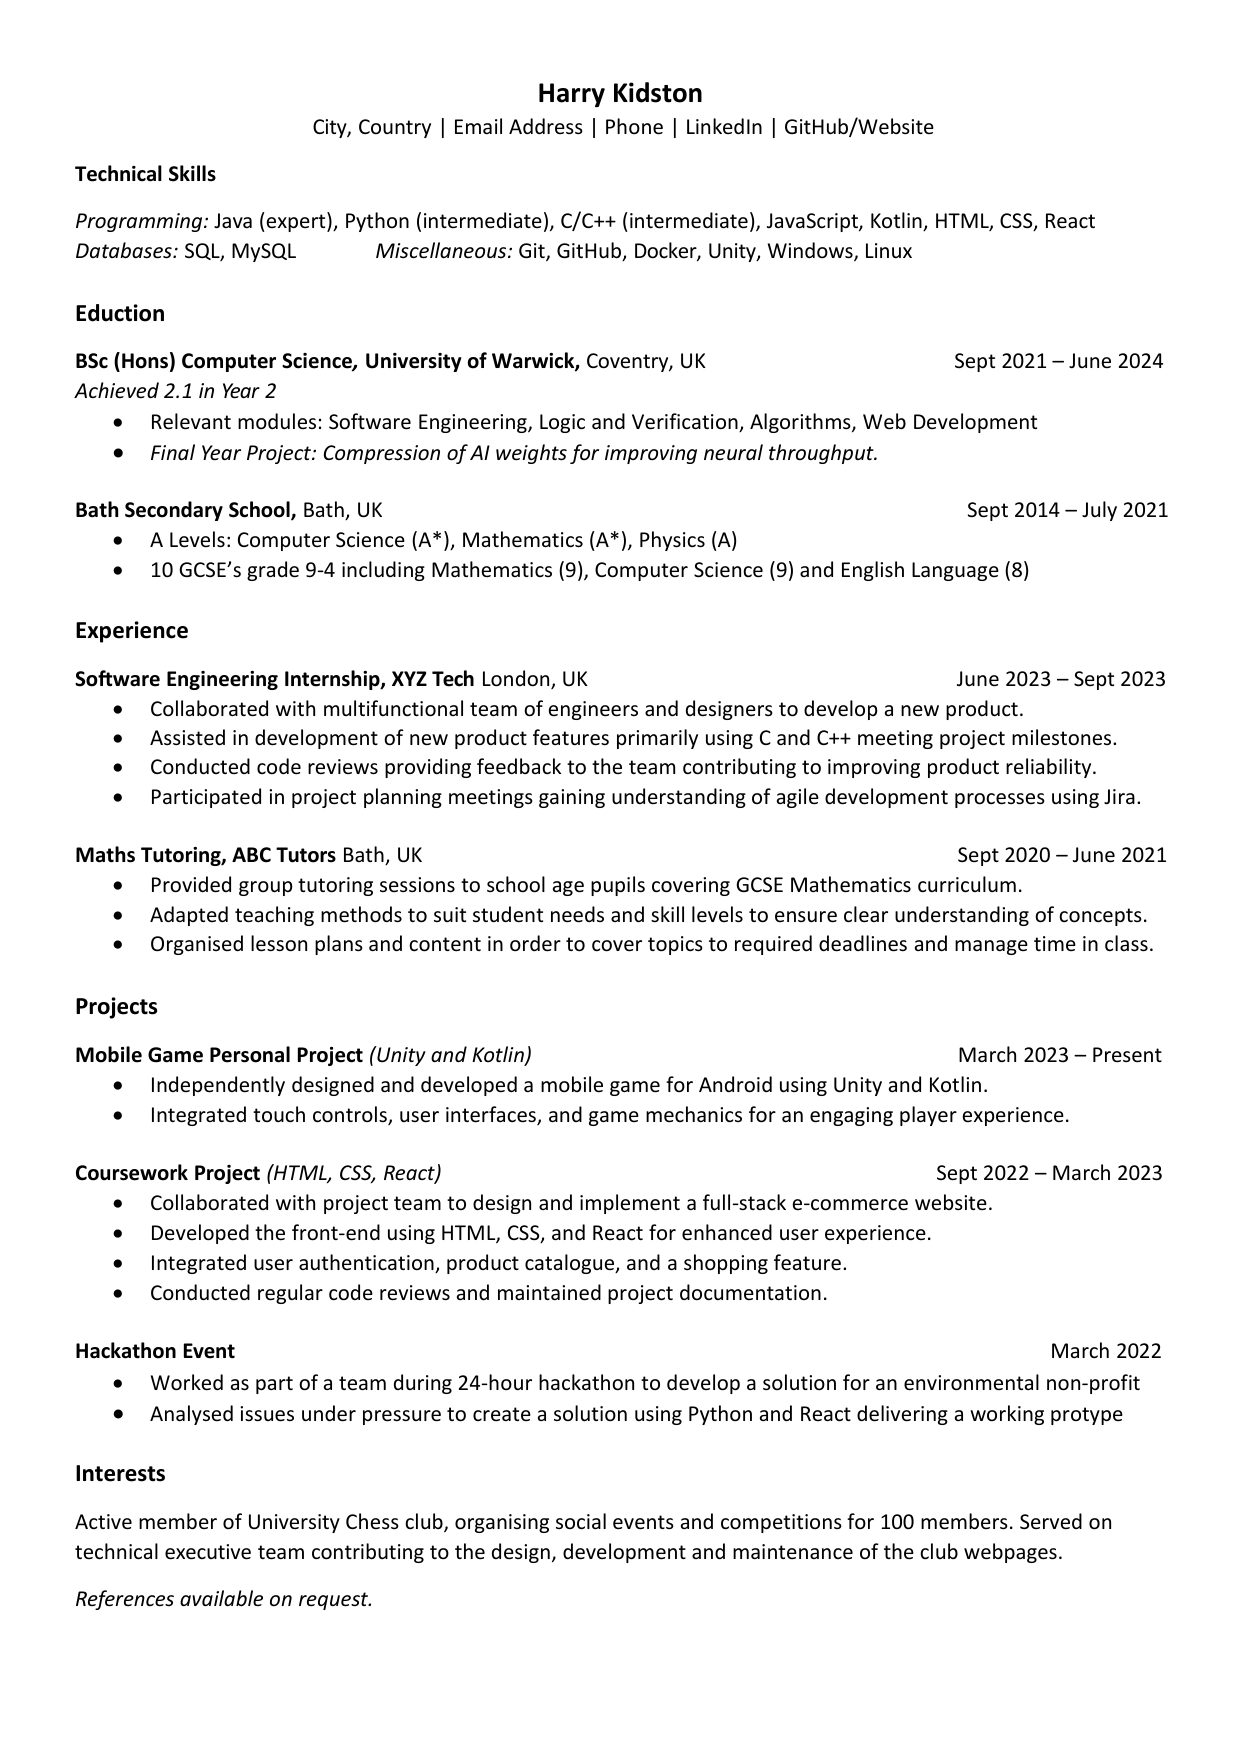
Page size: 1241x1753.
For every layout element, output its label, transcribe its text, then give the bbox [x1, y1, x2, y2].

text Projects [75, 989, 1230, 1021]
text Harry Kidston [537, 73, 1230, 110]
text Mobile Game Personal Project (Unity and Kotlin) March 2023 – Present [75, 1039, 1230, 1068]
text  Integrated touch controls, user interfaces, and game mechanics for an engaging player experience. [112, 1098, 1230, 1128]
text  Assisted in development of new product features primarily using C and C++ meeting project milestones.  Conducted code reviews providing feedback to the team contributing to improving product reliability.  Participated in project planning meetings gaining understanding of agile development processes using Jira. [112, 722, 1230, 810]
text City, Country | Email Address | Phone | LinkedIn | GitHub/Website [312, 111, 1230, 141]
text  Relevant modules: Software Engineering, Logic and Verification, Algorithms, Web Development  Final Year Project: Compression of AI weights for improving neural throughput. [112, 404, 1042, 467]
text  10 GCSE’s grade 9-4 including Mathematics (9), Computer Science (9) and English Language (8) [112, 554, 1230, 584]
text  Collaborated with multifunctional team of engineers and designers to develop a new product. [112, 692, 1230, 722]
text Bath Secondary School, Bath, UK Sept 2014 – July 2021 [75, 494, 1230, 523]
text Maths Tutoring, ABC Tutors Bath, UK Sept 2020 – June 2021 [75, 839, 1230, 868]
text  Provided group tutoring sessions to school age pupils covering GCSE Mathematics curriculum. [112, 868, 1230, 899]
text Interests [75, 1457, 1230, 1488]
text  Adapted teaching methods to suit student needs and skill levels to ensure clear understanding of concepts.  Organised lesson plans and content in order to cover topics to required deadlines and manage time in class. [112, 899, 1158, 957]
text Soꢁware Engineering Internship, XYZ Tech London, UK June 2023 – Sept 2023 [75, 663, 1230, 692]
text Experience [75, 613, 1230, 645]
text Coursework Project (HTML, CSS, React) Sept 2022 – March 2023  Collaborated with project team to design and implement a full-stack e-commerce website.  Developed the front-end using HTML, CSS, and React for enhanced user experience.  Integrated user authentication, product catalogue, and a shopping feature. [75, 1157, 1230, 1276]
text Hackathon Event March 2022  Worked as part of a team during 24-hour hackathon to develop a solution for an environmental non-profit  Analysed issues under pressure to create a solution using Python and React delivering a working protype [75, 1334, 1230, 1427]
text Eduction [75, 296, 1230, 327]
text  Conducted regular code reviews and maintained project documentation. [112, 1276, 1230, 1307]
text Programming: Java (expert), Python (intermediate), C/C++ (intermediate), JavaScript, Kotlin, HTML, CSS, React Databases: SQL, MySQL Miscellaneous: Git, GitHub, Docker, Unity, Windows, Linux [75, 204, 1101, 264]
text Active member of University Chess club, organising social events and competitions for 100 members. Served on technical executive team contributing to the design, development and maintenance of the club webpages. [75, 1505, 1230, 1565]
text  A Levels: Computer Science (A*), Mathematics (A*), Physics (A) [112, 523, 1230, 554]
text  Independently designed and developed a mobile game for Android using Unity and Kotlin. [112, 1068, 1230, 1098]
text Technical Skills [75, 158, 1230, 187]
text References available on request. [75, 1583, 1230, 1612]
text BSc (Hons) Computer Science, University of Warwick, Coventry, UK Sept 2021 – June 2024 Achieved 2.1 in Year 2 [75, 344, 1166, 404]
